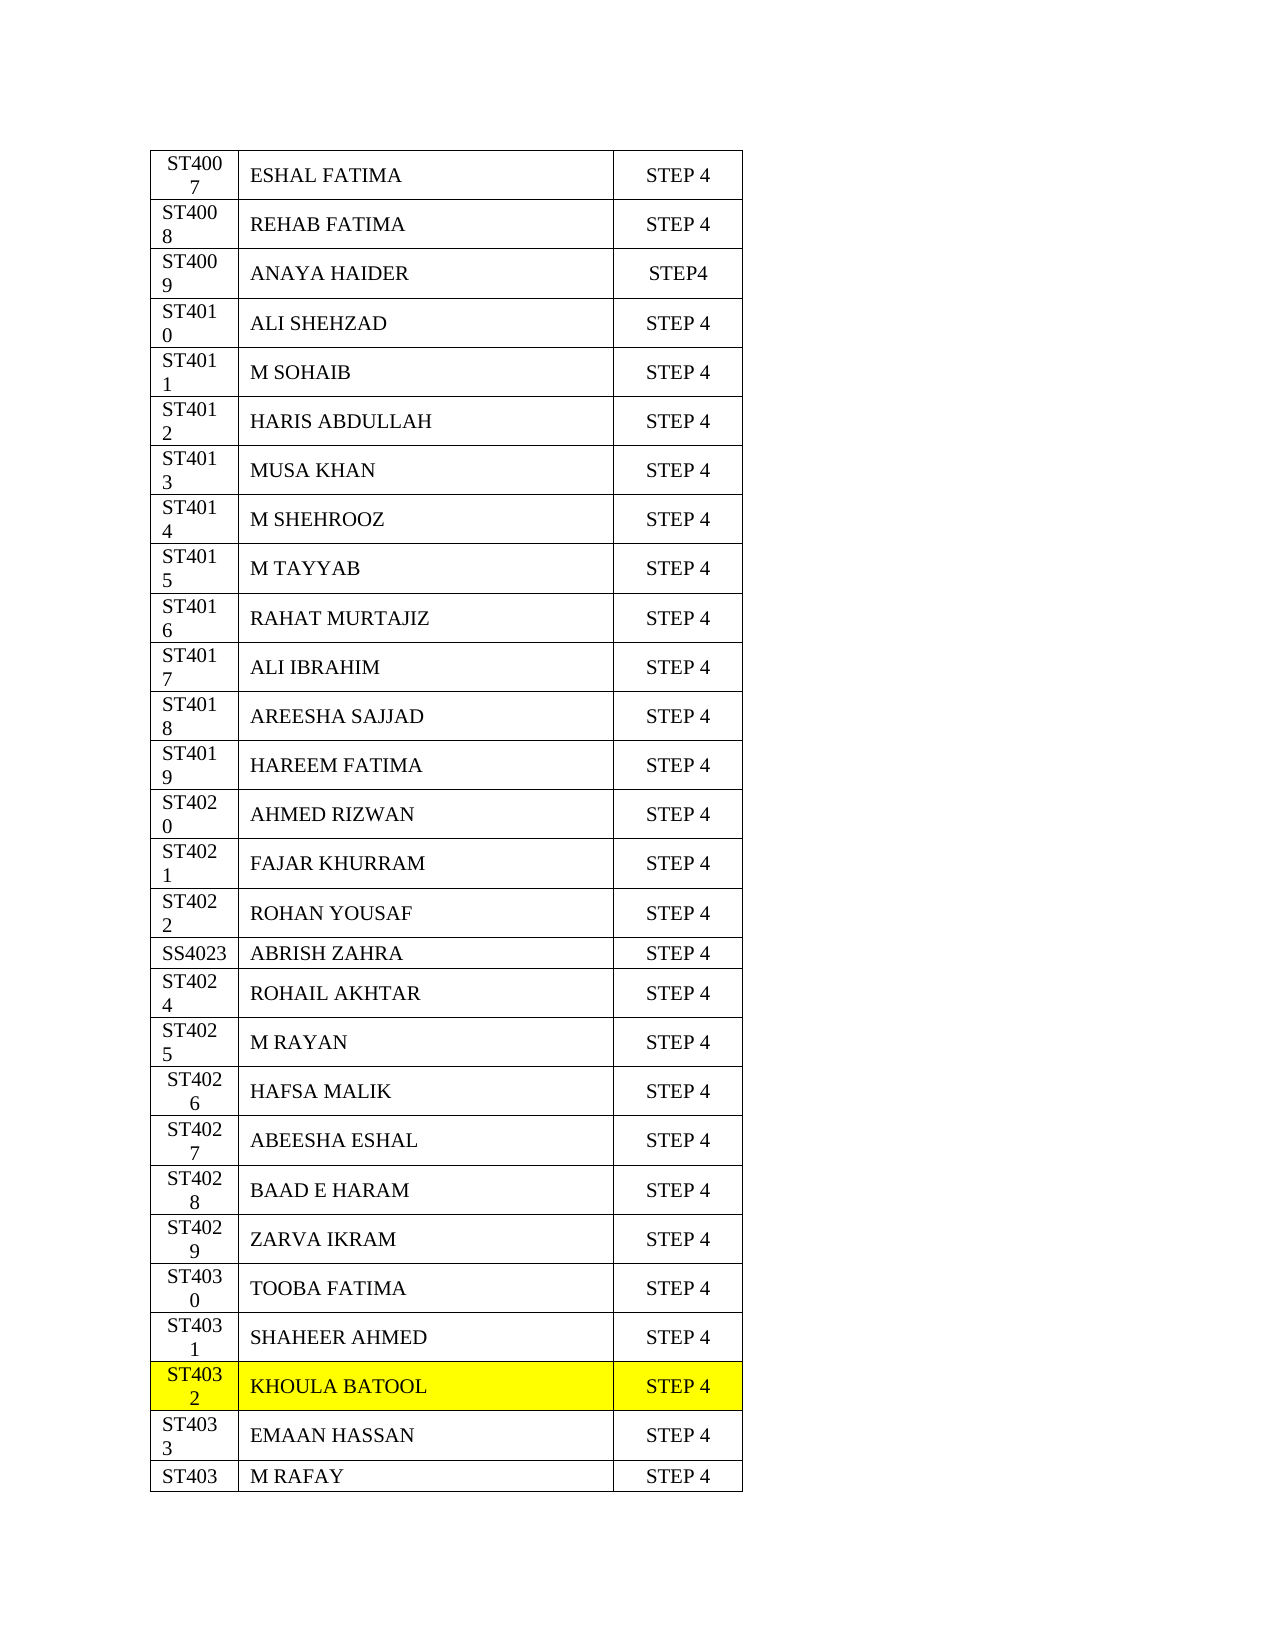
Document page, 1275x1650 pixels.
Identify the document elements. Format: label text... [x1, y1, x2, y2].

table_cell ST4021 [151, 839, 238, 887]
table_cell STEP 4 [614, 1116, 742, 1164]
table_cell STEP 4 [614, 544, 742, 592]
table_cell ST4033 [151, 1411, 238, 1459]
table_cell ST4030 [151, 1264, 238, 1312]
table_cell STEP 4 [614, 1067, 742, 1115]
table_cell ST4008 [151, 200, 238, 248]
table_cell STEP 4 [614, 1461, 742, 1491]
table_cell STEP 4 [614, 1313, 742, 1361]
table_cell ROHAIL AKHTAR [239, 969, 613, 1017]
table_cell SS4023 [151, 938, 238, 968]
table_cell STEP 4 [614, 692, 742, 740]
table_cell STEP 4 [614, 1215, 742, 1263]
table_cell EMAAN HASSAN [239, 1411, 613, 1459]
table_cell ROHAN YOUSAF [239, 889, 613, 937]
table_cell M RAFAY [239, 1461, 613, 1491]
table_cell RAHAT MURTAJIZ [239, 594, 613, 642]
table_cell STEP 4 [614, 397, 742, 445]
table_cell ST4017 [151, 643, 238, 691]
table_cell STEP 4 [614, 299, 742, 347]
table_cell STEP 4 [614, 1018, 742, 1066]
table_cell KHOULA BATOOL [239, 1362, 613, 1410]
table_cell REHAB FATIMA [239, 200, 613, 248]
table_cell STEP 4 [614, 938, 742, 968]
table_cell STEP 4 [614, 1166, 742, 1214]
table_cell AREESHA SAJJAD [239, 692, 613, 740]
table_cell ST4009 [151, 249, 238, 297]
table_cell STEP 4 [614, 741, 742, 789]
table_cell HAFSA MALIK [239, 1067, 613, 1115]
table_cell MUSA KHAN [239, 446, 613, 494]
table_cell STEP 4 [614, 1362, 742, 1410]
table_cell STEP 4 [614, 200, 742, 248]
table_cell ST4022 [151, 889, 238, 937]
table_cell STEP 4 [614, 790, 742, 838]
table_cell STEP 4 [614, 1264, 742, 1312]
table_cell ST4011 [151, 348, 238, 396]
table_cell ST4024 [151, 969, 238, 1017]
table_cell STEP 4 [614, 495, 742, 543]
table_cell ZARVA IKRAM [239, 1215, 613, 1263]
table_cell ST4034 [151, 1461, 238, 1491]
table_cell STEP 4 [614, 446, 742, 494]
table_cell ESHAL FATIMA [239, 151, 613, 199]
table_cell ST4028 [151, 1166, 238, 1214]
table_cell STEP 4 [614, 969, 742, 1017]
table_cell M TAYYAB [239, 544, 613, 592]
table_cell ST4012 [151, 397, 238, 445]
table_cell ALI SHEHZAD [239, 299, 613, 347]
table_cell ST4027 [151, 1116, 238, 1164]
table_cell M SHEHROOZ [239, 495, 613, 543]
table_cell STEP 4 [614, 594, 742, 642]
table_cell ST4018 [151, 692, 238, 740]
table_cell ST4013 [151, 446, 238, 494]
table_cell ST4015 [151, 544, 238, 592]
table_cell FAJAR KHURRAM [239, 839, 613, 887]
table_cell ST4014 [151, 495, 238, 543]
table_cell ABRISH ZAHRA [239, 938, 613, 968]
table_cell ST4025 [151, 1018, 238, 1066]
table_cell TOOBA FATIMA [239, 1264, 613, 1312]
table_cell SHAHEER AHMED [239, 1313, 613, 1361]
table_cell ST4031 [151, 1313, 238, 1361]
table_cell STEP 4 [614, 348, 742, 396]
table_cell ABEESHA ESHAL [239, 1116, 613, 1164]
table_cell ST4010 [151, 299, 238, 347]
table_cell ST4020 [151, 790, 238, 838]
table_cell ALI IBRAHIM [239, 643, 613, 691]
table_cell STEP 4 [614, 151, 742, 199]
table_cell STEP 4 [614, 643, 742, 691]
table_cell STEP 4 [614, 839, 742, 887]
table_cell ST4007 [151, 151, 238, 199]
table_cell ST4029 [151, 1215, 238, 1263]
table_cell STEP 4 [614, 1411, 742, 1459]
table_cell ST4032 [151, 1362, 238, 1410]
table_cell STEP 4 [614, 889, 742, 937]
table_cell ST4019 [151, 741, 238, 789]
table_cell HARIS ABDULLAH [239, 397, 613, 445]
table_cell ST4016 [151, 594, 238, 642]
table_cell ANAYA HAIDER [239, 249, 613, 297]
table_cell HAREEM FATIMA [239, 741, 613, 789]
table_cell AHMED RIZWAN [239, 790, 613, 838]
table_cell ST4026 [151, 1067, 238, 1115]
table_cell M RAYAN [239, 1018, 613, 1066]
table_cell STEP4 [614, 249, 742, 297]
table_cell M SOHAIB [239, 348, 613, 396]
table_cell BAAD E HARAM [239, 1166, 613, 1214]
